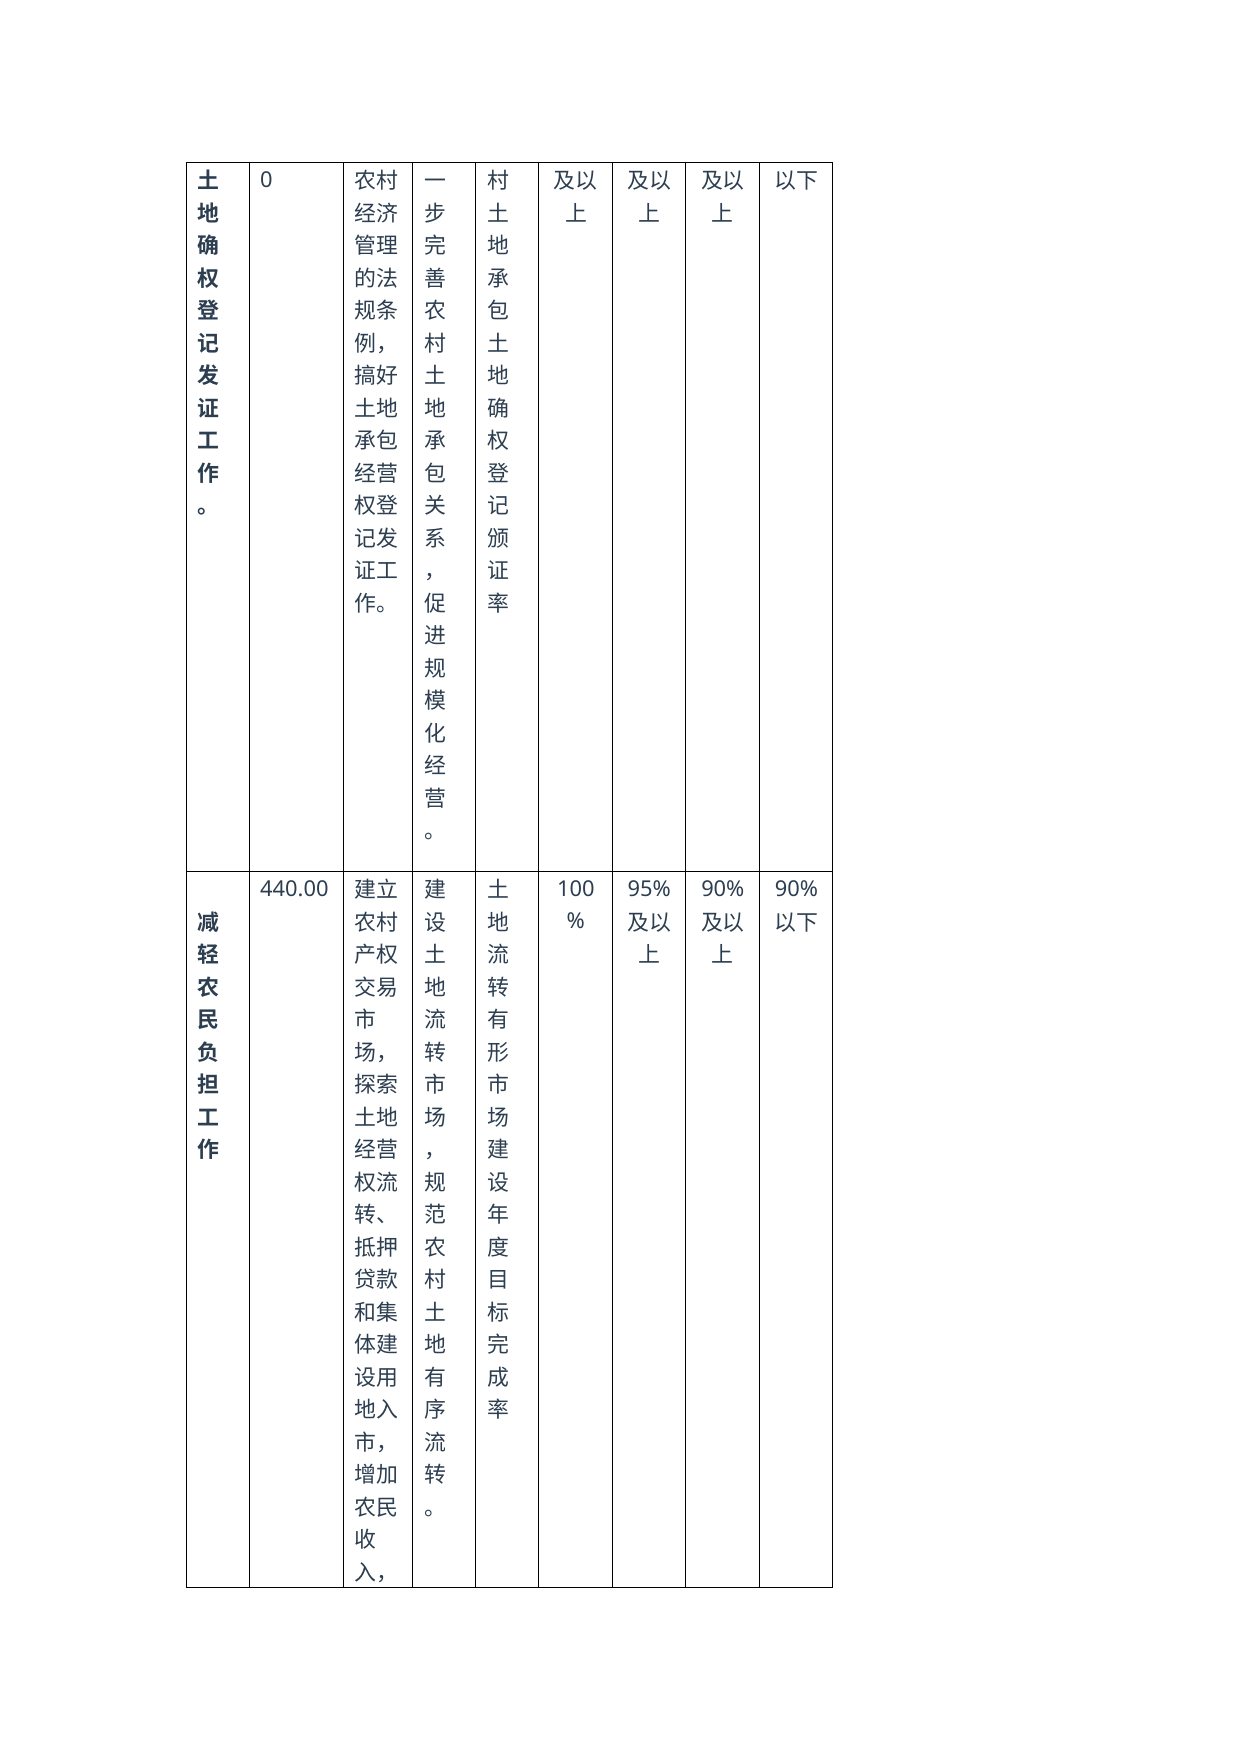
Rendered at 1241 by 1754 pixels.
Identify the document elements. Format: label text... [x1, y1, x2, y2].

table_cell 土地流转有形市场建设年度目标完成率 [476, 872, 538, 1587]
table_cell 土地确权登记发证工作。 [187, 163, 249, 871]
table_cell 90%以下 [760, 872, 832, 1587]
table_cell 40%以下 [760, 163, 832, 871]
table_cell 95%及以上 [613, 872, 685, 1587]
table_cell 45%及以上 [613, 163, 685, 871]
table_cell 减轻农民负担工作 [187, 872, 249, 1587]
table_cell 100% [539, 872, 612, 1587]
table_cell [344, 163, 412, 871]
table_cell 90%及以上 [686, 872, 759, 1587]
table_cell 40%及以上 [686, 163, 759, 871]
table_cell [413, 163, 475, 871]
table_cell 440.00 [250, 872, 343, 1587]
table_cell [344, 872, 412, 1587]
table_cell 50%及以上 [539, 163, 612, 871]
table_cell 农村土地承包土地确权登记颁证率 [476, 163, 538, 871]
table_cell 1824.00 [250, 163, 343, 871]
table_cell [413, 872, 475, 1587]
